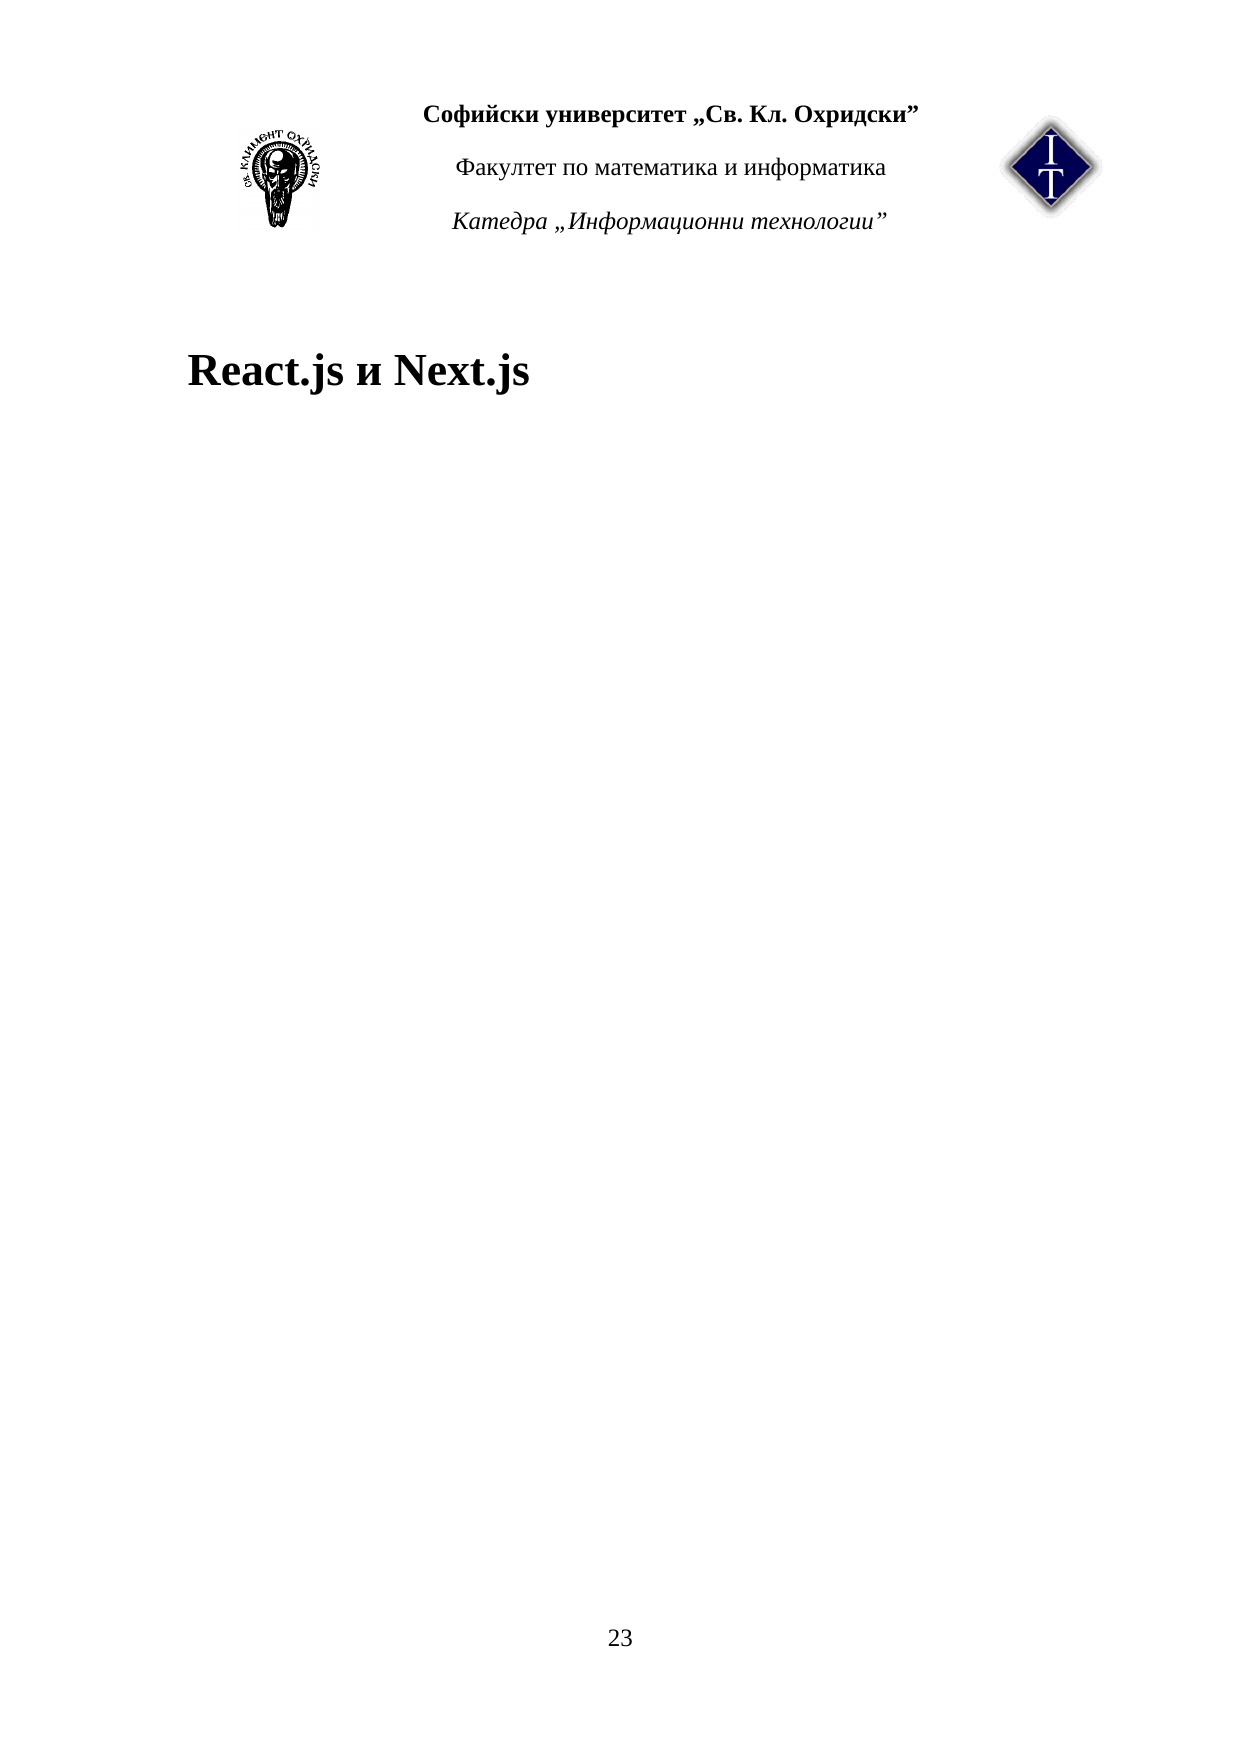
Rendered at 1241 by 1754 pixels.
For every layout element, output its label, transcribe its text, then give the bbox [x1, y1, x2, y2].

subtitle React.js и Next.js [187, 343, 1053, 396]
picture [999, 115, 1103, 219]
